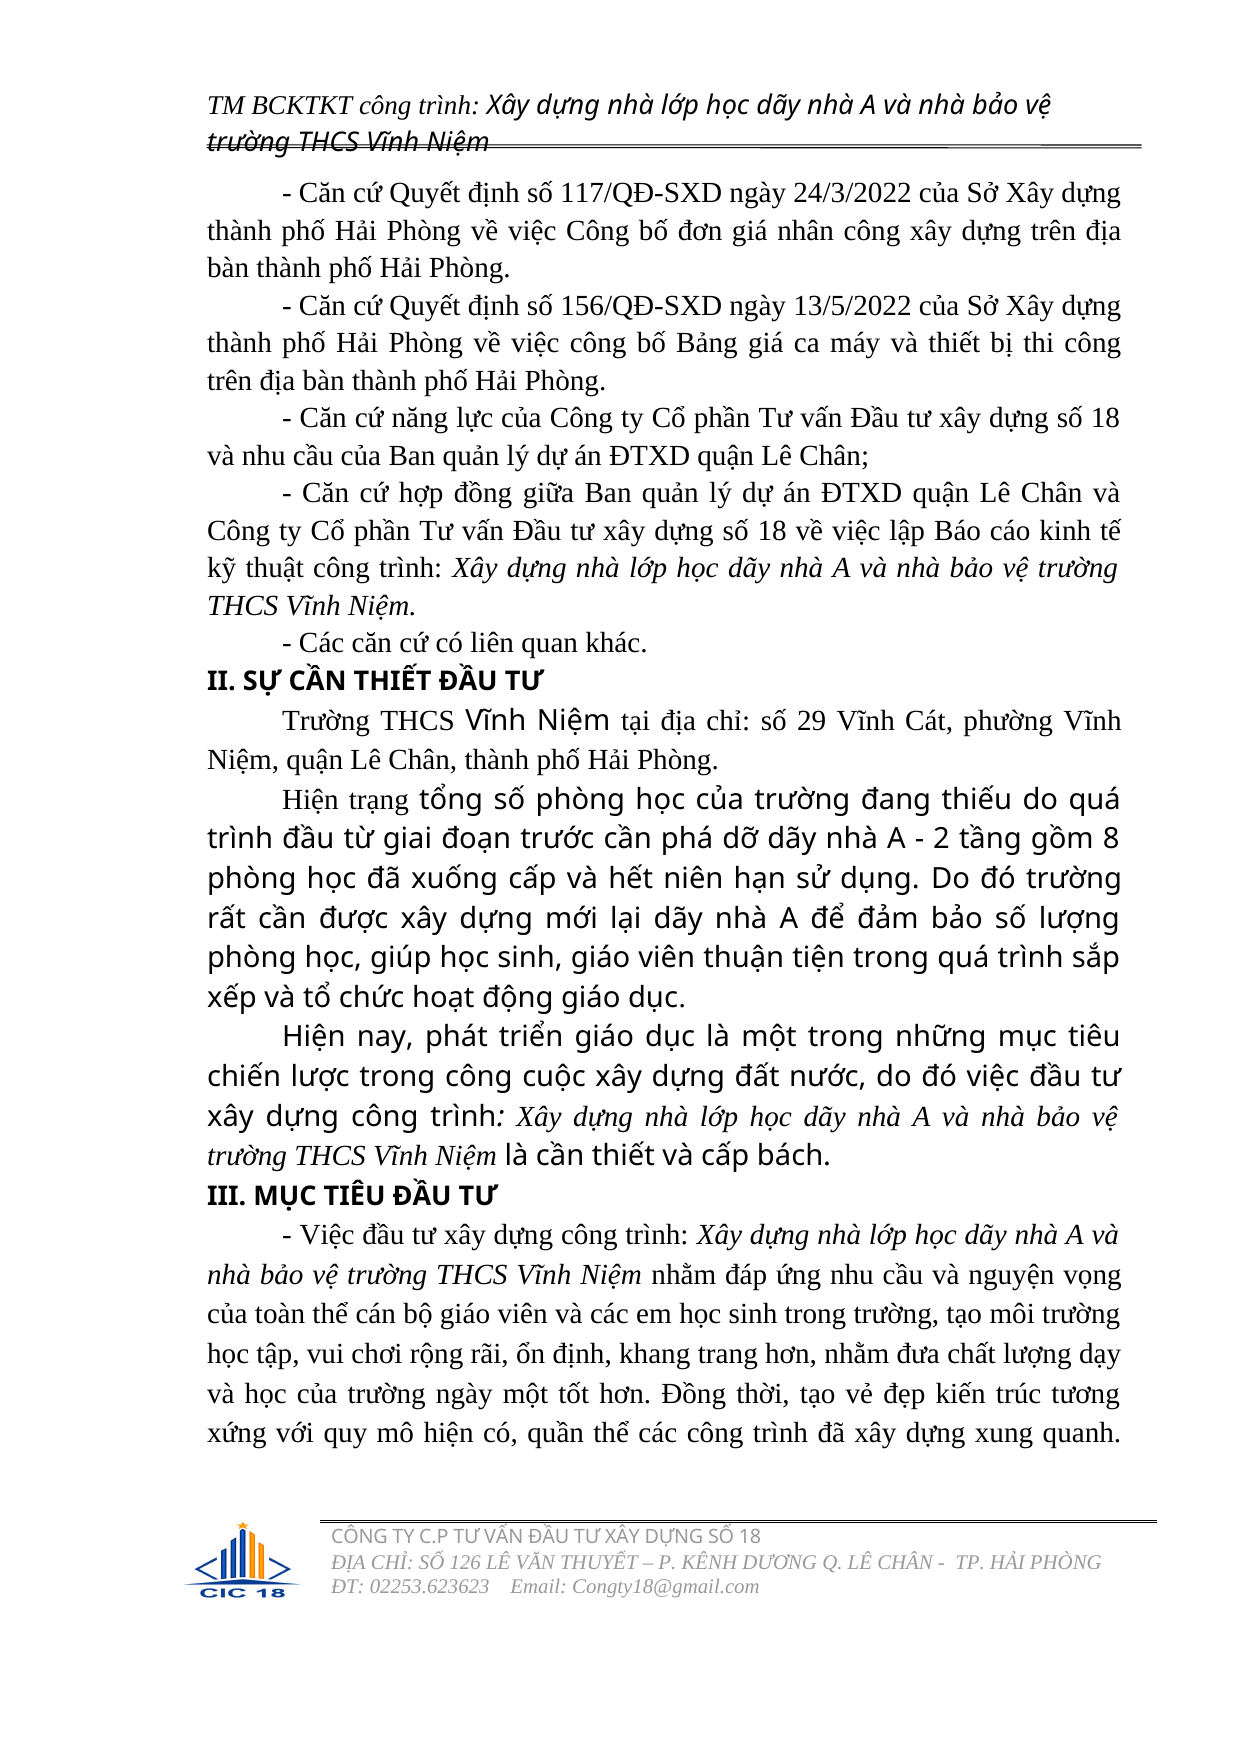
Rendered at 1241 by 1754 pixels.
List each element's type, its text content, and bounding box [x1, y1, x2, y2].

text - Căn cứ hợp đồng giữa Ban quản lý dự án ĐTXD quận Lê Chân và Công ty Cổ phần Tư vấn Đầu tư xây dựng số 18 về việc lập Báo cáo kinh tế kỹ thuật công trình: Xây dựng nhà lớp học dãy nhà A và nhà bảo vệ trường THCS Vĩnh Niệm. [207, 471, 1122, 621]
text - Căn cứ Quyết định số 156/QĐ-SXD ngày 13/5/2022 của Sở Xây dựng thành phố Hải Phòng về việc công bố Bảng giá ca máy và thiết bị thi công trên địa bàn thành phố Hải Phòng. [207, 284, 1122, 396]
text - Các căn cứ có liên quan khác. [207, 621, 1122, 659]
text II. SỰ CẦN THIẾT ĐẦU TƯ [207, 659, 1122, 698]
text Hiện nay, phát triển giáo dục là một trong những mục tiêu chiến lược trong công cuộc xây dựng đất nước, do đó việc đầu tư xây dựng công trình: Xây dựng nhà lớp học dãy nhà A và nhà bảo vệ trường THCS Vĩnh Niệm là cần thiết và cấp bách. [207, 1015, 1122, 1173]
picture [172, 1519, 315, 1600]
text III. MỤC TIÊU ĐẦU TƯ [207, 1173, 1122, 1213]
text - Căn cứ năng lực của Công ty Cổ phần Tư vấn Đầu tư xây dựng số 18 và nhu cầu của Ban quản lý dự án ĐTXD quận Lê Chân; [207, 396, 1122, 471]
text - Căn cứ Quyết định số 117/QĐ-SXD ngày 24/3/2022 của Sở Xây dựng thành phố Hải Phòng về việc Công bố đơn giá nhân công xây dựng trên địa bàn thành phố Hải Phòng. [207, 171, 1122, 284]
text Trường THCS Vĩnh Niệm tại địa chỉ: số 29 Vĩnh Cát, phường Vĩnh Niệm, quận Lê Chân, thành phố Hải Phòng. [207, 698, 1122, 778]
text Hiện trạng tổng số phòng học của trường đang thiếu do quá trình đầu từ giai đoạn trước cần phá dỡ dãy nhà A - 2 tầng gồm 8 phòng học đã xuống cấp và hết niên hạn sử dụng. Do đó trường rất cần được xây dựng mới lại dãy nhà A để đảm bảo số lượng phòng học, giúp học sinh, giáo viên thuận tiện trong quá trình sắp xếp và tổ chức hoạt động giáo dục. [207, 778, 1122, 1015]
